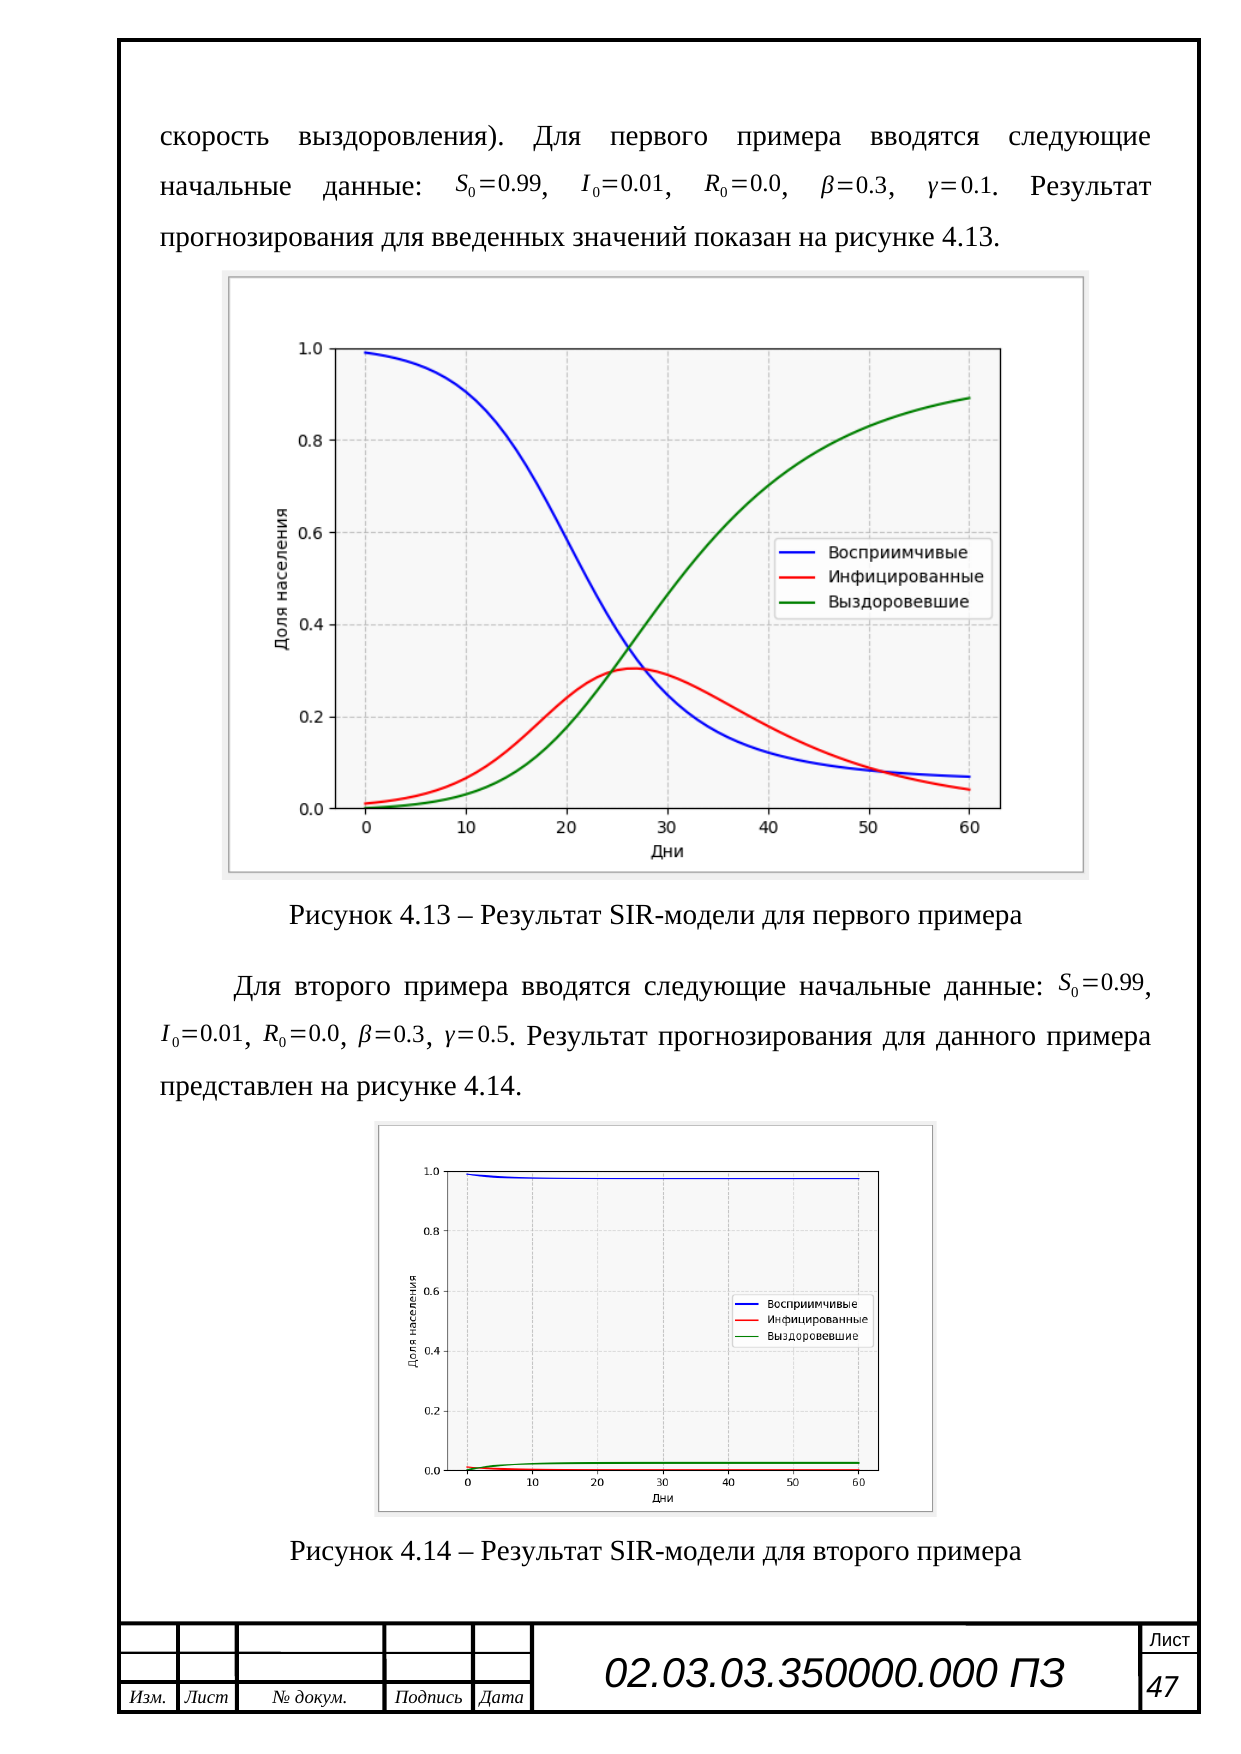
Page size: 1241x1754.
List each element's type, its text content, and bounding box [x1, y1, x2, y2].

text Рисунок 4.14 – Результат SIR-модели для второго примера [159, 1533, 1152, 1567]
picture [221, 269, 1090, 880]
picture [374, 1118, 937, 1517]
text Для второго примера вводятся следующие начальные данные: , , , , . Результат прогнозирования для данного примера представлен на рисунке 4.14. [159, 968, 1152, 1102]
text Рисунок 4.13 – Результат SIR-модели для первого примера [159, 897, 1152, 930]
